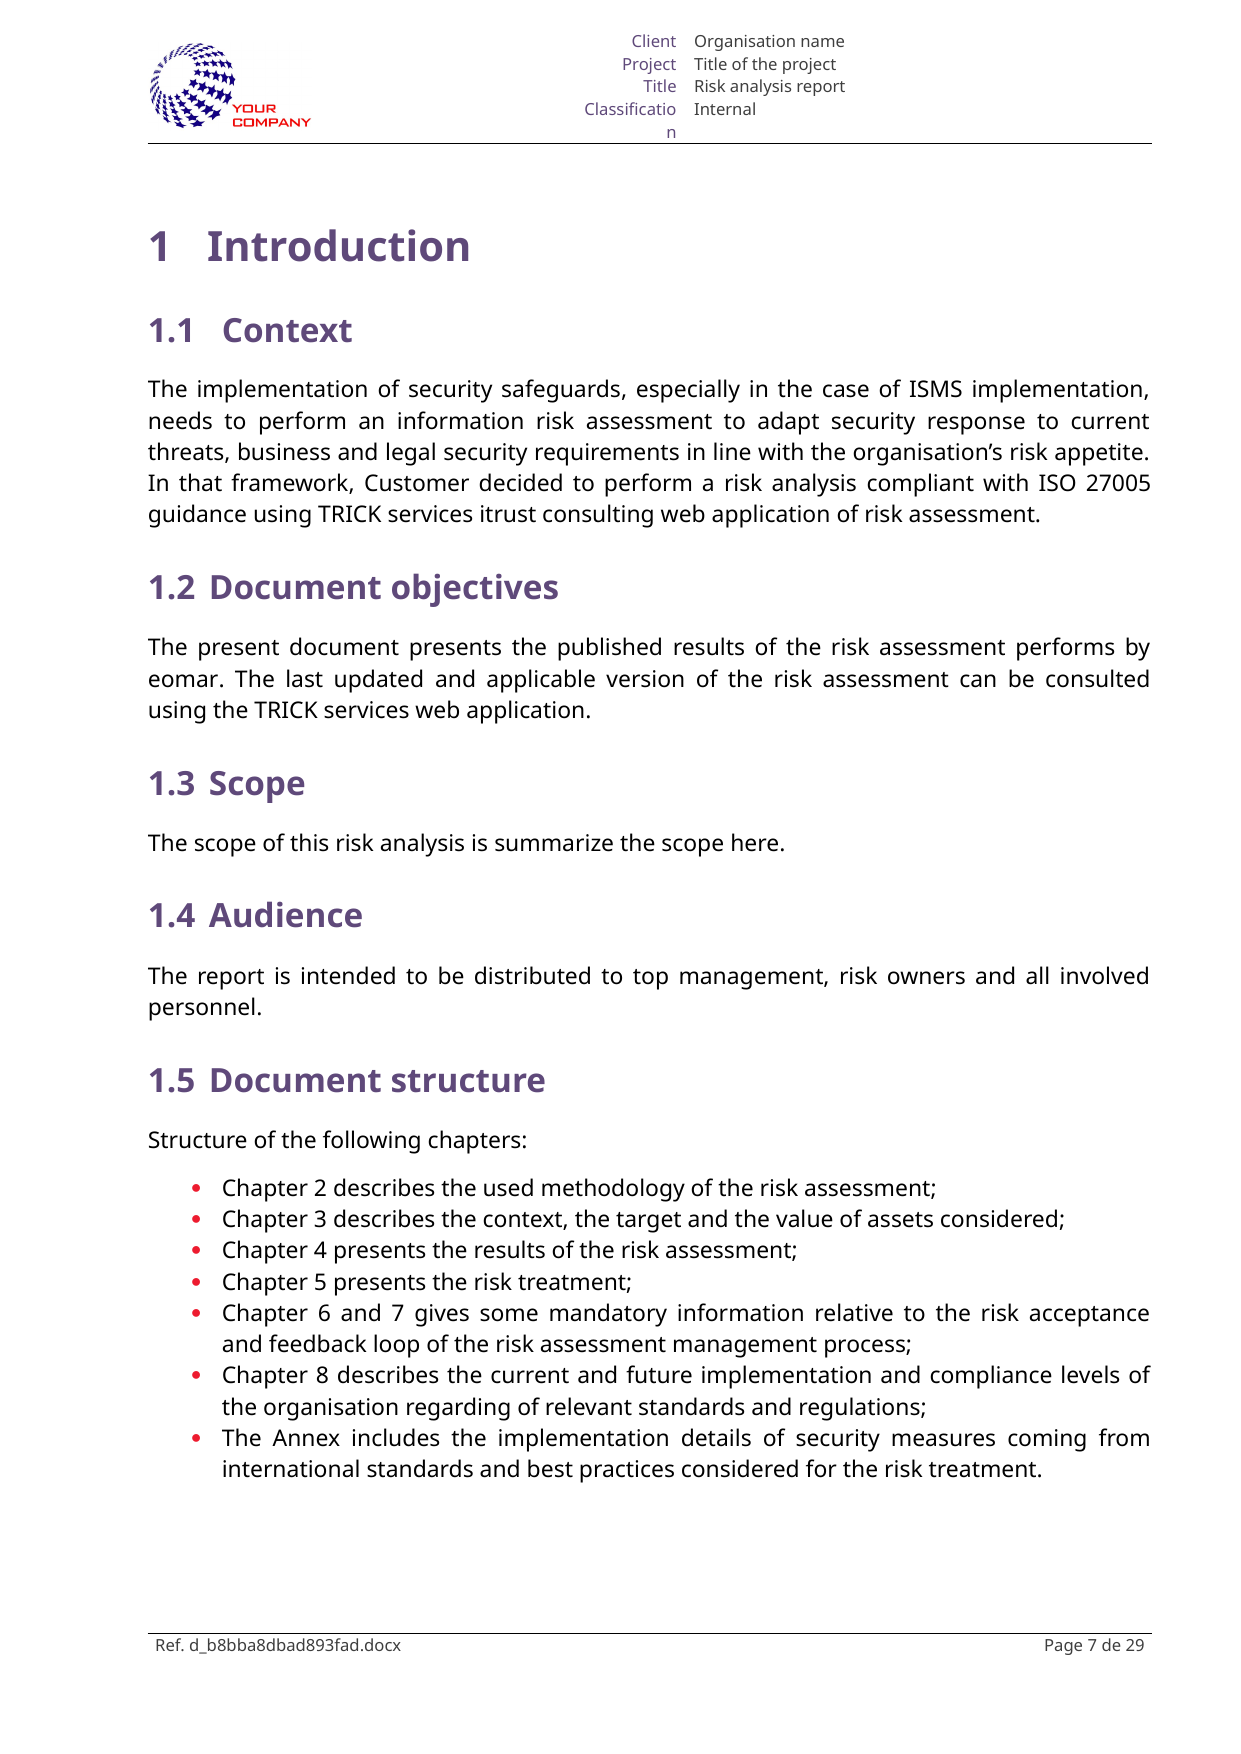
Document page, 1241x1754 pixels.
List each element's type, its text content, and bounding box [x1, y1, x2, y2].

text Chapter 3 describes the context, the target and the value of assets considered; [192, 1203, 1152, 1234]
text Chapter 5 presents the risk treatment; [192, 1265, 1152, 1297]
text The report is intended to be distributed to top management, risk owners and all involved personnel. [148, 959, 1152, 1022]
subtitle Context [148, 307, 1152, 352]
text The Annex includes the implementation details of security measures coming from international standards and best practices considered for the risk treatment. [192, 1422, 1152, 1484]
picture [147, 42, 313, 131]
text Chapter 4 presents the results of the risk assessment; [192, 1234, 1152, 1265]
text Chapter 8 describes the current and future implementation and compliance levels of the organisation regarding of relevant standards and regulations; [192, 1359, 1152, 1422]
text Chapter 6 and 7 gives some mandatory information relative to the risk acceptance and feedback loop of the risk assessment management process; [192, 1297, 1152, 1359]
subtitle Document structure [148, 1056, 1152, 1102]
text Chapter 2 describes the used methodology of the risk assessment; [192, 1172, 1152, 1203]
text The implementation of security safeguards, especially in the case of ISMS implementation, needs to perform an information risk assessment to adapt security response to current threats, business and legal security requirements in line with the organisation’s risk appetite. In that framework, decided to perform a risk analysis compliant with ISO 27005 guidance using TRICK services itrust consulting web application of risk assessment. [148, 373, 1152, 529]
text The present document presents the published results of the risk assessment performs by . The last updated and applicable version of the risk assessment can be consulted using the TRICK services web application. [148, 631, 1152, 725]
text Structure of the following chapters: [148, 1124, 1152, 1155]
text The scope of this risk analysis is . [148, 827, 1152, 858]
subtitle Scope [148, 759, 1152, 805]
subtitle Introduction [148, 217, 1152, 274]
subtitle Document objectives [148, 564, 1152, 609]
subtitle Audience [148, 892, 1152, 938]
